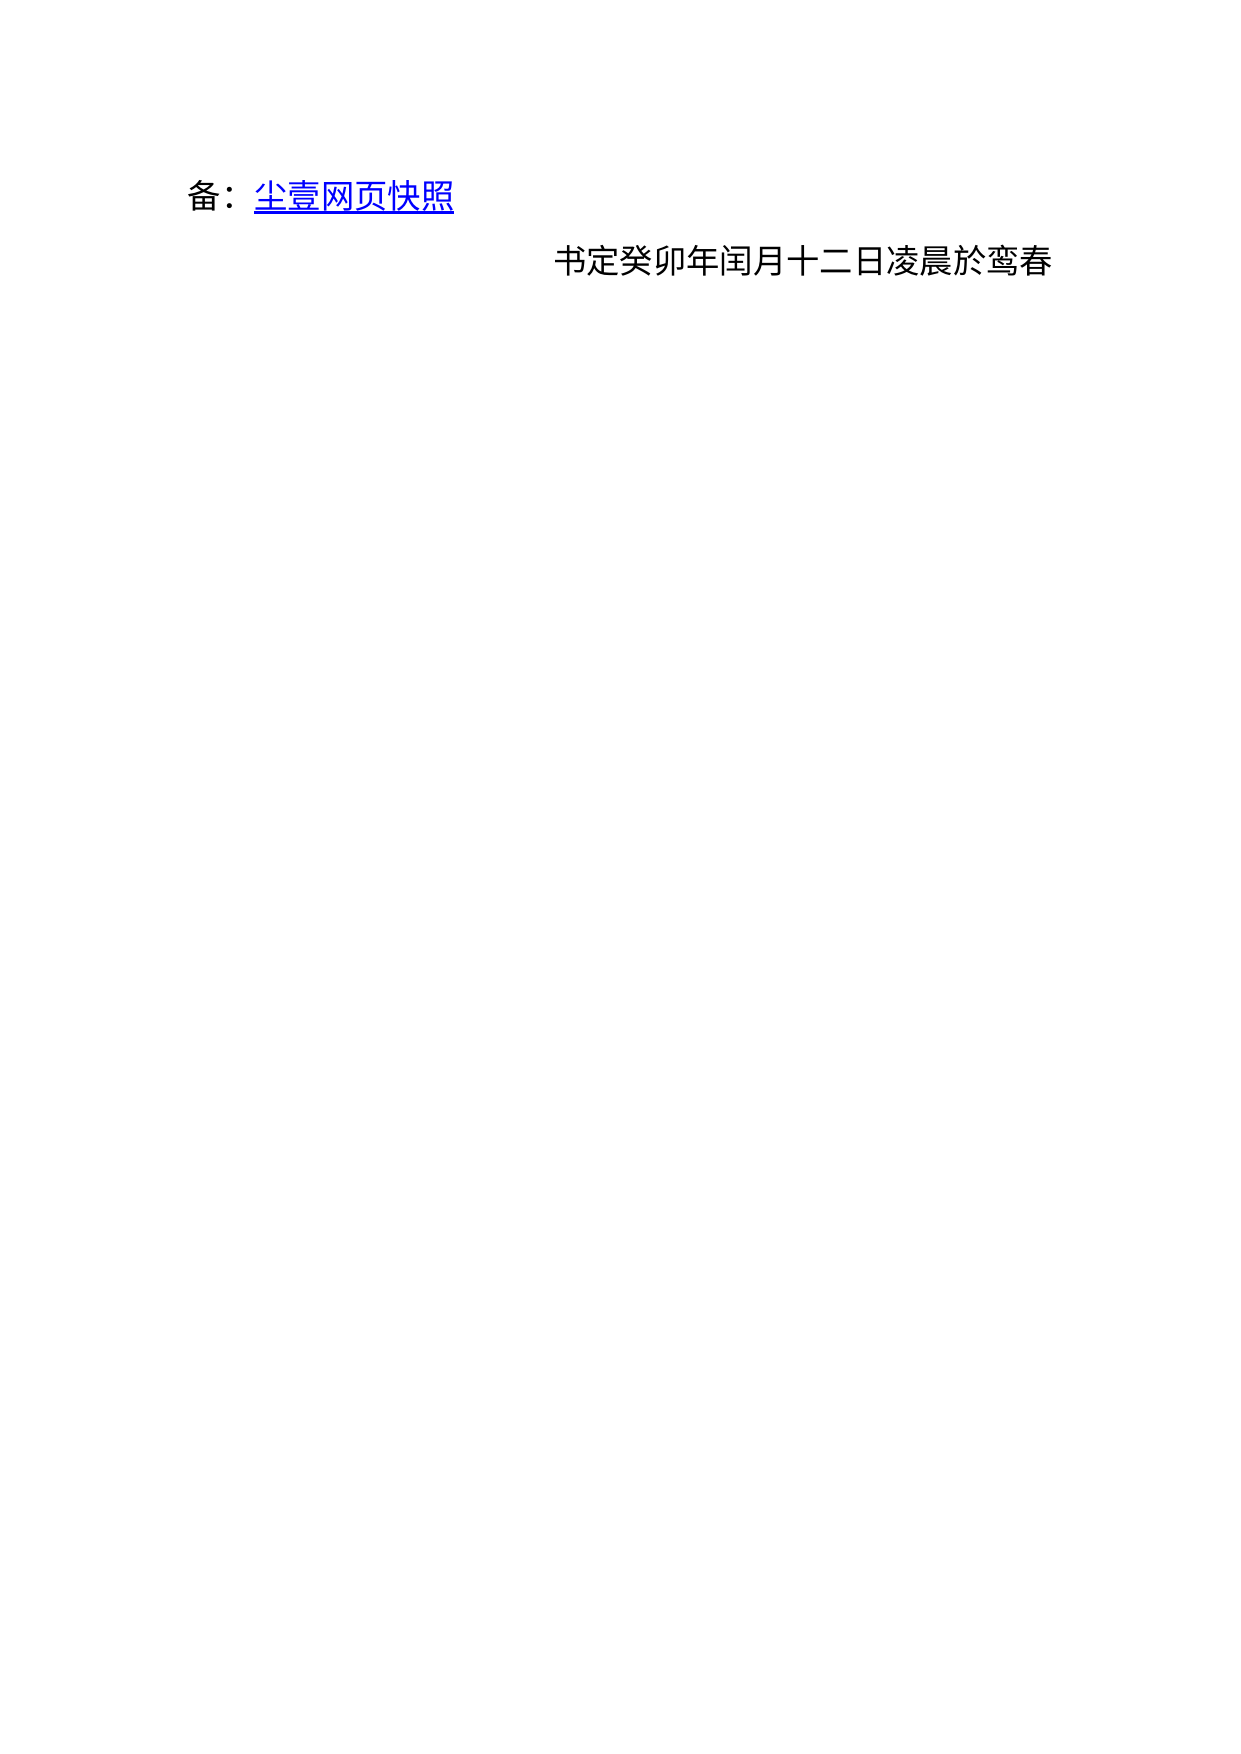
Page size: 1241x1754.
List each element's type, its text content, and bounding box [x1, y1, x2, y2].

text 备：尘壹网页快照 [187, 162, 1053, 227]
text 书定癸卯年闰月十二日凌晨於鸾春 [187, 227, 1053, 292]
